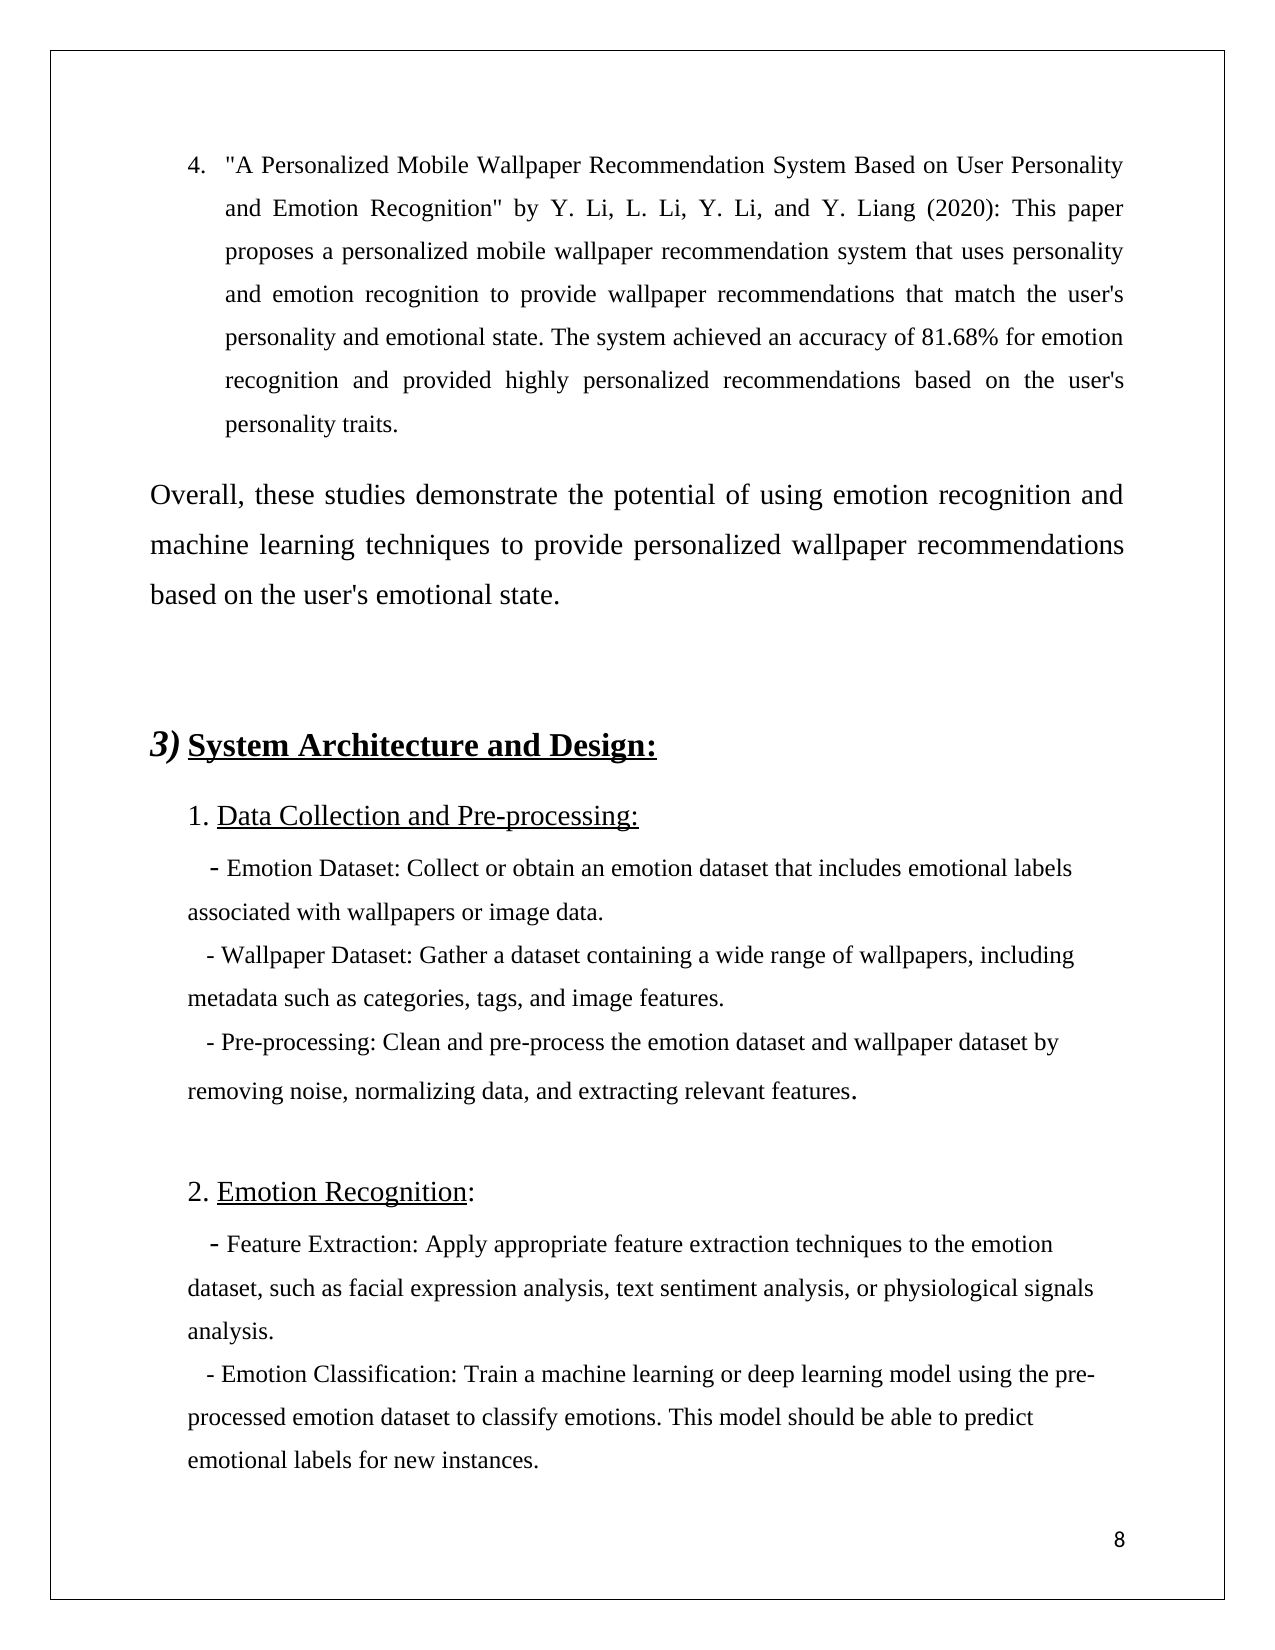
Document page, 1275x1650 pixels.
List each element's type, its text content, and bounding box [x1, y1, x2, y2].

text - Feature Extraction: Apply appropriate feature extraction techniques to the emotion dataset, such as facial expression analysis, text sentiment analysis, or physiological signals analysis. [187, 1225, 1125, 1344]
list System Architecture and Design: [150, 721, 1032, 764]
text 2. Emotion Recognition: [187, 1174, 1125, 1207]
text Overall, these studies demonstrate the potential of using emotion recognition and machine learning techniques to provide personalized wallpaper recommendations based on the user's emotional state. [150, 477, 1125, 611]
list "A Personalized Mobile Wallpaper Recommendation System Based on User Personality and Emotion Recognition" by Y. Li, L. Li, Y. Li, and Y. Liang (2020): This paper proposes a personalized mobile wallpaper recommendation system that uses personality and emotion recognition to provide wallpaper recommendations that match the user's personality and emotional state. The system achieved an accuracy of 81.68% for emotion recognition and provided highly personalized recommendations based on the user's personality traits. [187, 150, 1125, 437]
text - Emotion Classification: Train a machine learning or deep learning model using the pre-processed emotion dataset to classify emotions. This model should be able to predict emotional labels for new instances. [187, 1359, 1125, 1474]
text 1. Data Collection and Pre-processing: [187, 798, 1125, 832]
text - Pre-processing: Clean and pre-process the emotion dataset and wallpaper dataset by removing noise, normalizing data, and extracting relevant features. [187, 1027, 1125, 1106]
text - Wallpaper Dataset: Gather a dataset containing a wide range of wallpapers, including metadata such as categories, tags, and image features. [187, 940, 1125, 1012]
text - Emotion Dataset: Collect or obtain an emotion dataset that includes emotional labels associated with wallpapers or image data. [187, 849, 1125, 926]
